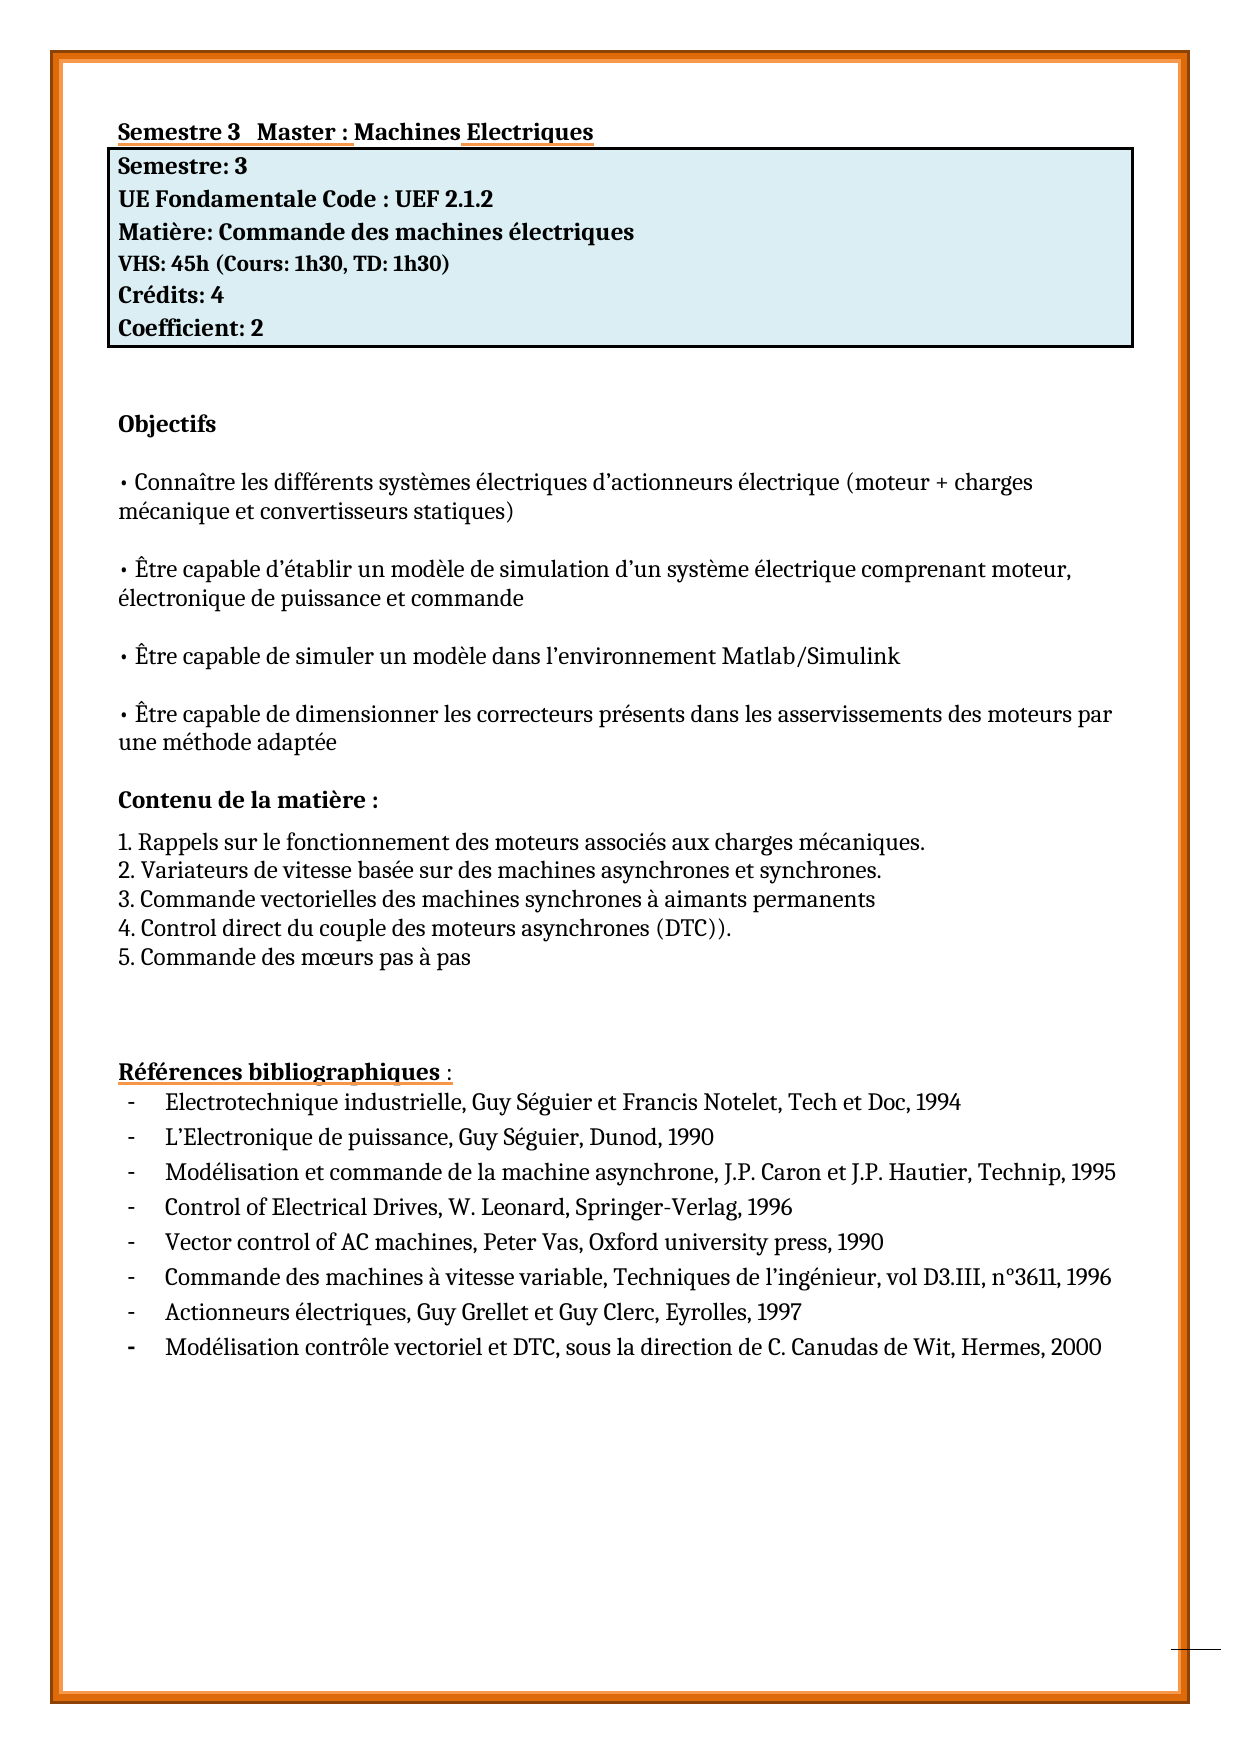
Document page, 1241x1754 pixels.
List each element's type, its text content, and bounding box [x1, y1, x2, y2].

text 3. Commande vectorielles des machines synchrones à aimants permanents [118, 885, 1122, 914]
text Contenu de la matière : [118, 786, 1122, 815]
text • Être capable de simuler un modèle dans l’environnement Matlab/Simulink [118, 642, 1122, 670]
list Actionneurs électriques, Guy Grellet et Guy Clerc, Eyrolles, 1997 [127, 1296, 1122, 1327]
text Références bibliographiques : [118, 1057, 1122, 1086]
text 4. Control direct du couple des moteurs asynchrones (DTC)). [118, 914, 1122, 942]
list Modélisation et commande de la machine asynchrone, J.P. Caron et J.P. Hautier, Technip, 1995 [127, 1156, 1122, 1187]
list Modélisation contrôle vectoriel et DTC, sous la direction de C. Canudas de Wit, Hermes, 2000 [127, 1331, 1122, 1362]
text Objectifs [118, 410, 1122, 439]
text VHS: 45h (Cours: 1h30, TD: 1h30) [110, 246, 1131, 276]
list Commande des machines à vitesse variable, Techniques de l’ingénieur, vol D3.III, n°3611, 1996 [127, 1261, 1122, 1292]
text 1. Rappels sur le fonctionnement des moteurs associés aux charges mécaniques. [118, 827, 1122, 856]
text Matière: Commande des machines électriques [110, 213, 1131, 246]
text Crédits: 4 [110, 276, 1131, 309]
list L’Electronique de puissance, Guy Séguier, Dunod, 1990 [127, 1121, 1122, 1152]
text • Connaître les différents systèmes électriques d’actionneurs électrique (moteur + charges mécanique et convertisseurs statiques) [118, 468, 1122, 526]
text • Être capable d’établir un modèle de simulation d’un système électrique comprenant moteur, électronique de puissance et commande [118, 555, 1122, 612]
text 5. Commande des mœurs pas à pas [118, 942, 1122, 971]
text Coefficient: 2 [110, 309, 1131, 345]
text Semestre 3 Master : Machines Electriques [118, 118, 1122, 147]
text 2. Variateurs de vitesse basée sur des machines asynchrones et synchrones. [118, 856, 1122, 885]
text • Être capable de dimensionner les correcteurs présents dans les asservissements des moteurs par une méthode adaptée [118, 699, 1122, 757]
list Vector control of AC machines, Peter Vas, Oxford university press, 1990 [127, 1226, 1122, 1257]
text UE Fondamentale Code : UEF 2.1.2 [110, 180, 1131, 213]
list Control of Electrical Drives, W. Leonard, Springer-Verlag, 1996 [127, 1191, 1122, 1222]
list Electrotechnique industrielle, Guy Séguier et Francis Notelet, Tech et Doc, 1994 [127, 1086, 1122, 1117]
text Semestre: 3 [110, 150, 1131, 180]
